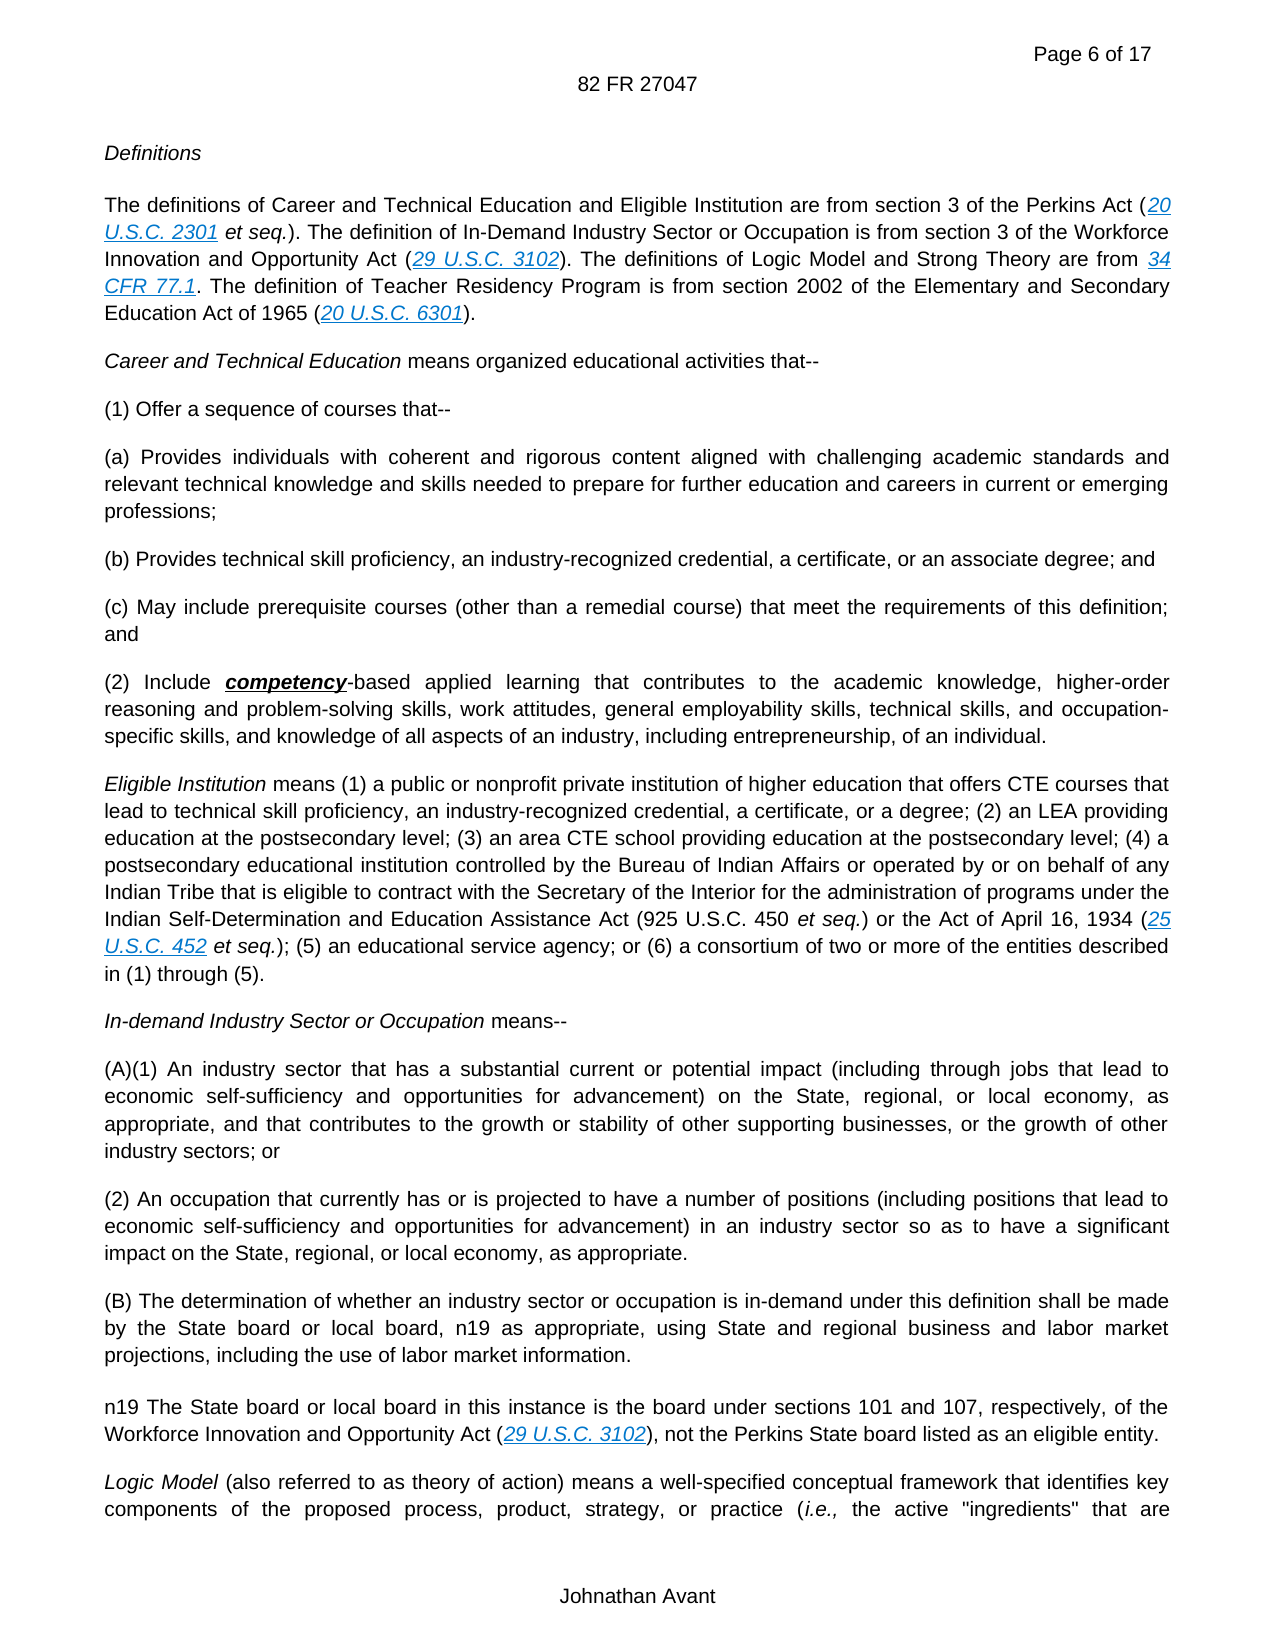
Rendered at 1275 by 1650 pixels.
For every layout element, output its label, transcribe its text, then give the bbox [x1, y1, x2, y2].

text n19 The State board or local board in this instance is the board under sections 101 and 107, respectively, of the Workforce Innovation and Opportunity Act (29 U.S.C. 3102), not the Perkins State board listed as an eligible entity. [104, 1392, 1171, 1446]
text (a) Provides individuals with coherent and rigorous content aligned with challenging academic standards and relevant technical knowledge and skills needed to prepare for further education and careers in current or emerging professions; [104, 442, 1171, 523]
text (2) An occupation that currently has or is projected to have a number of positions (including positions that lead to economic self-sufficiency and opportunities for advancement) in an industry sector so as to have a significant impact on the State, regional, or local economy, as appropriate. [104, 1183, 1171, 1264]
text (2) Include competency-based applied learning that contributes to the academic knowledge, higher-order reasoning and problem-solving skills, work attitudes, general employability skills, technical skills, and occupation-specific skills, and knowledge of all aspects of an industry, including entrepreneurship, of an individual. [104, 667, 1171, 748]
text Eligible Institution means (1) a public or nonprofit private institution of higher education that offers CTE courses that lead to technical skill proficiency, an industry-recognized credential, a certificate, or a degree; (2) an LEA providing education at the postsecondary level; (3) an area CTE school providing education at the postsecondary level; (4) a postsecondary educational institution controlled by the Bureau of Indian Affairs or operated by or on behalf of any Indian Tribe that is eligible to contract with the Secretary of the Interior for the administration of programs under the Indian Self-Determination and Education Assistance Act (925 U.S.C. 450 et seq.) or the Act of April 16, 1934 (25 U.S.C. 452 et seq.); (5) an educational service agency; or (6) a consortium of two or more of the entities described in (1) through (5). [104, 769, 1171, 985]
text Definitions [104, 137, 1171, 164]
text Career and Technical Education means organized educational activities that-- [104, 346, 1171, 373]
text (b) Provides technical skill proficiency, an industry-recognized credential, a certificate, or an associate degree; and [104, 544, 1171, 571]
text In-demand Industry Sector or Occupation means-- [104, 1006, 1171, 1033]
text (c) May include prerequisite courses (other than a remedial course) that meet the requirements of this definition; and [104, 592, 1171, 646]
text (B) The determination of whether an industry sector or occupation is in-demand under this definition shall be made by the State board or local board, n19 as appropriate, using State and regional business and labor market projections, including the use of labor market information. [104, 1285, 1171, 1367]
text (1) Offer a sequence of courses that-- [104, 394, 1171, 421]
text (A)(1) An industry sector that has a substantial current or potential impact (including through jobs that lead to economic self-sufficiency and opportunities for advancement) on the State, regional, or local economy, as appropriate, and that contributes to the growth or stability of other supporting businesses, or the growth of other industry sectors; or [104, 1054, 1171, 1162]
text The definitions of Career and Technical Education and Eligible Institution are from section 3 of the Perkins Act (20 U.S.C. 2301 et seq.). The definition of In-Demand Industry Sector or Occupation is from section 3 of the Workforce Innovation and Opportunity Act (29 U.S.C. 3102). The definitions of Logic Model and Strong Theory are from 34 CFR 77.1. The definition of Teacher Residency Program is from section 2002 of the Elementary and Secondary Education Act of 1965 (20 U.S.C. 6301). [104, 189, 1171, 325]
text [104, 1467, 1171, 1521]
